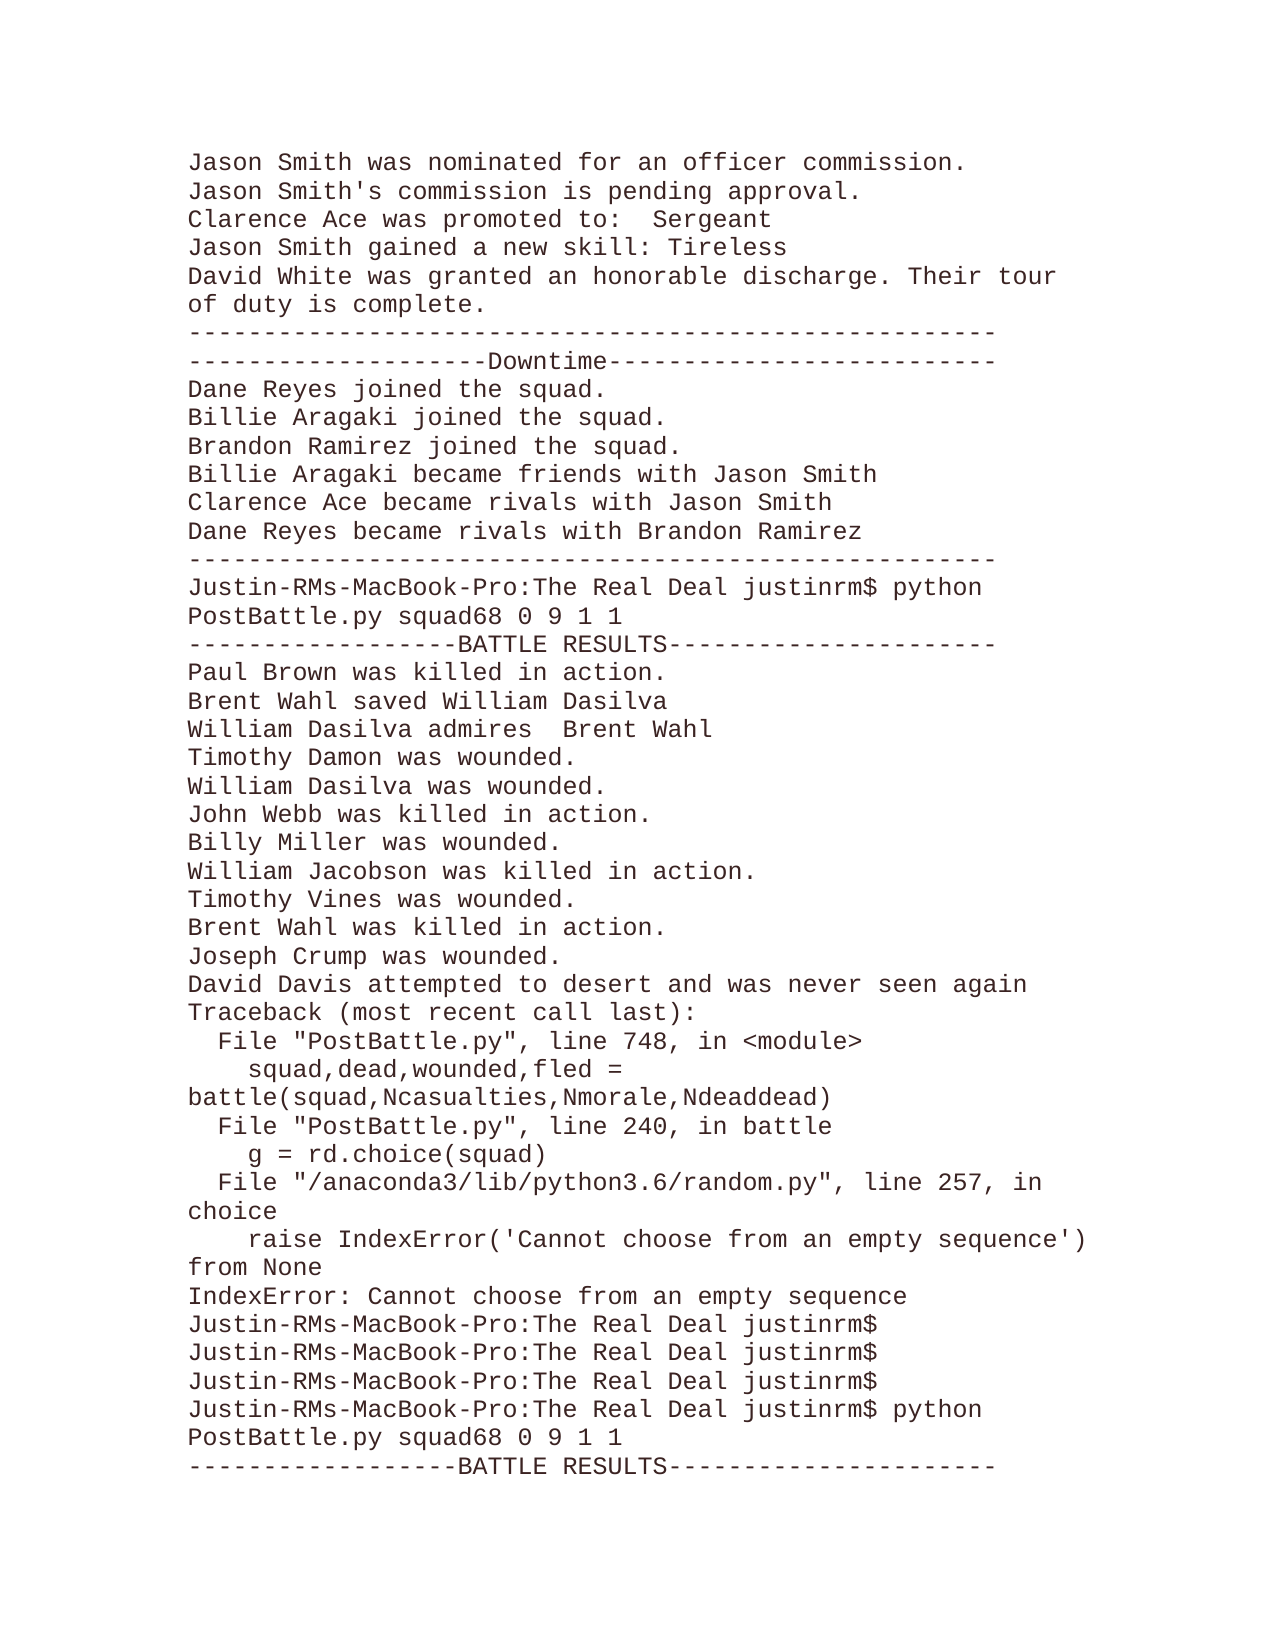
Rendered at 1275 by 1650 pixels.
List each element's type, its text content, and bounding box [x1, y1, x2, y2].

text Clarence Ace became rivals with Jason Smith [187, 490, 1087, 518]
text Timothy Damon was wounded. [187, 745, 1087, 773]
text File "PostBattle.py", line 748, in <module> [187, 1028, 1087, 1057]
text Jason Smith gained a new skill: Tireless [187, 235, 1087, 263]
text David White was granted an honorable discharge. Their tour of duty is complete. [187, 263, 1087, 320]
text Jason Smith's commission is pending approval. [187, 178, 1087, 207]
text ------------------------------------------------------ [187, 547, 1087, 575]
text Jason Smith was nominated for an officer commission. [187, 150, 1087, 178]
text William Dasilva admires Brent Wahl [187, 717, 1087, 745]
text John Webb was killed in action. [187, 802, 1087, 830]
text File "/anaconda3/lib/python3.6/random.py", line 257, in choice [187, 1170, 1087, 1227]
text Brent Wahl was killed in action. [187, 915, 1087, 943]
text Brandon Ramirez joined the squad. [187, 433, 1087, 462]
text William Dasilva was wounded. [187, 773, 1087, 802]
text David Davis attempted to desert and was never seen again [187, 972, 1087, 1000]
text William Jacobson was killed in action. [187, 858, 1087, 887]
text g = rd.choice(squad) [187, 1142, 1087, 1170]
text Paul Brown was killed in action. [187, 660, 1087, 688]
text Billie Aragaki joined the squad. [187, 405, 1087, 433]
text Justin-RMs-MacBook-Pro:The Real Deal justinrm$ [187, 1312, 1087, 1340]
text ------------------BATTLE RESULTS---------------------- [187, 1453, 1087, 1482]
text Justin-RMs-MacBook-Pro:The Real Deal justinrm$ [187, 1340, 1087, 1368]
text Joseph Crump was wounded. [187, 943, 1087, 972]
text Timothy Vines was wounded. [187, 887, 1087, 915]
text File "PostBattle.py", line 240, in battle [187, 1113, 1087, 1142]
text Justin-RMs-MacBook-Pro:The Real Deal justinrm$ [187, 1368, 1087, 1397]
text raise IndexError('Cannot choose from an empty sequence') from None [187, 1227, 1087, 1283]
text ------------------------------------------------------ [187, 320, 1087, 348]
text Traceback (most recent call last): [187, 1000, 1087, 1028]
text Dane Reyes became rivals with Brandon Ramirez [187, 518, 1087, 547]
text Clarence Ace was promoted to: Sergeant [187, 207, 1087, 235]
text IndexError: Cannot choose from an empty sequence [187, 1283, 1087, 1312]
text Justin-RMs-MacBook-Pro:The Real Deal justinrm$ python PostBattle.py squad68 0 9 1 1 [187, 1397, 1087, 1453]
text squad,dead,wounded,fled = battle(squad,Ncasualties,Nmorale,Ndeaddead) [187, 1057, 1087, 1113]
text --------------------Downtime-------------------------- [187, 348, 1087, 377]
text Billy Miller was wounded. [187, 830, 1087, 858]
text Justin-RMs-MacBook-Pro:The Real Deal justinrm$ python PostBattle.py squad68 0 9 1 1 [187, 575, 1087, 632]
text Brent Wahl saved William Dasilva [187, 688, 1087, 717]
text Dane Reyes joined the squad. [187, 377, 1087, 405]
text Billie Aragaki became friends with Jason Smith [187, 462, 1087, 490]
text ------------------BATTLE RESULTS---------------------- [187, 632, 1087, 660]
